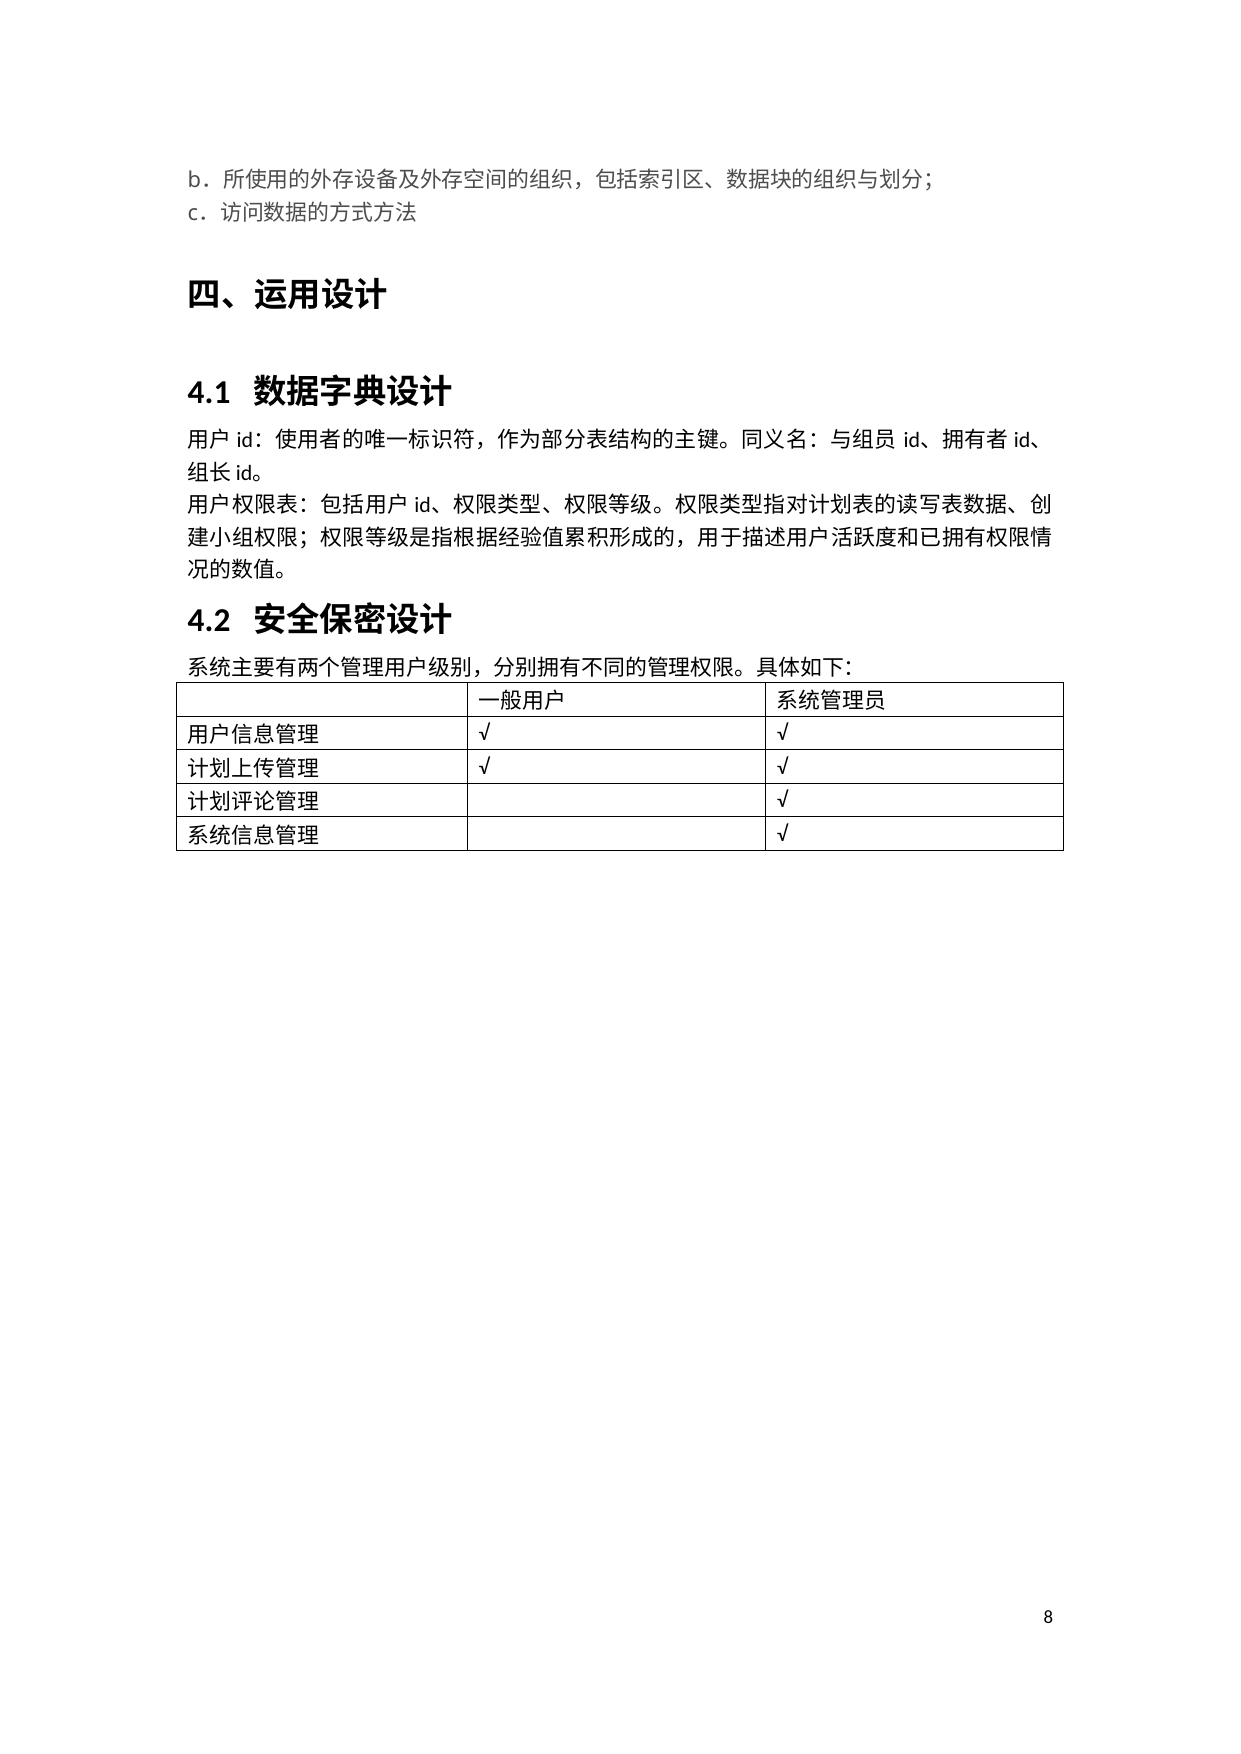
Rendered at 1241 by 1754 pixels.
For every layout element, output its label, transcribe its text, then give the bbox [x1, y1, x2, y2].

table_cell [468, 784, 765, 816]
table_cell 计划上传管理 [177, 750, 467, 783]
table_cell √ [766, 717, 1063, 749]
table_cell [468, 817, 765, 850]
text 用户id：使用者的唯一标识符，作为部分表结构的主键。同义名：与组员id、拥有者id、组长id。 [187, 422, 1053, 487]
table_cell 计划评论管理 [177, 784, 467, 816]
table_header 系统管理员 [766, 683, 1063, 716]
text 用户权限表：包括用户id、权限类型、权限等级。权限类型指对计划表的读写表数据、创建小组权限；权限等级是指根据经验值累积形成的，用于描述用户活跃度和已拥有权限情况的数值。 4.2 安全保密设计 [187, 487, 1053, 649]
table_header 一般用户 [468, 683, 765, 716]
table_cell 系统信息管理 [177, 817, 467, 850]
table_cell √ [468, 750, 765, 783]
table_cell √ [766, 750, 1063, 783]
table_cell √ [766, 784, 1063, 816]
table_cell 用户信息管理 [177, 717, 467, 749]
text 四、运用设计 4.1 数据字典设计 [187, 227, 1053, 422]
text 系统主要有两个管理用户级别，分别拥有不同的管理权限。具体如下： [187, 649, 1053, 682]
table_cell √ [468, 717, 765, 749]
table_cell √ [766, 817, 1063, 850]
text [187, 162, 1053, 227]
table_header [177, 683, 467, 716]
